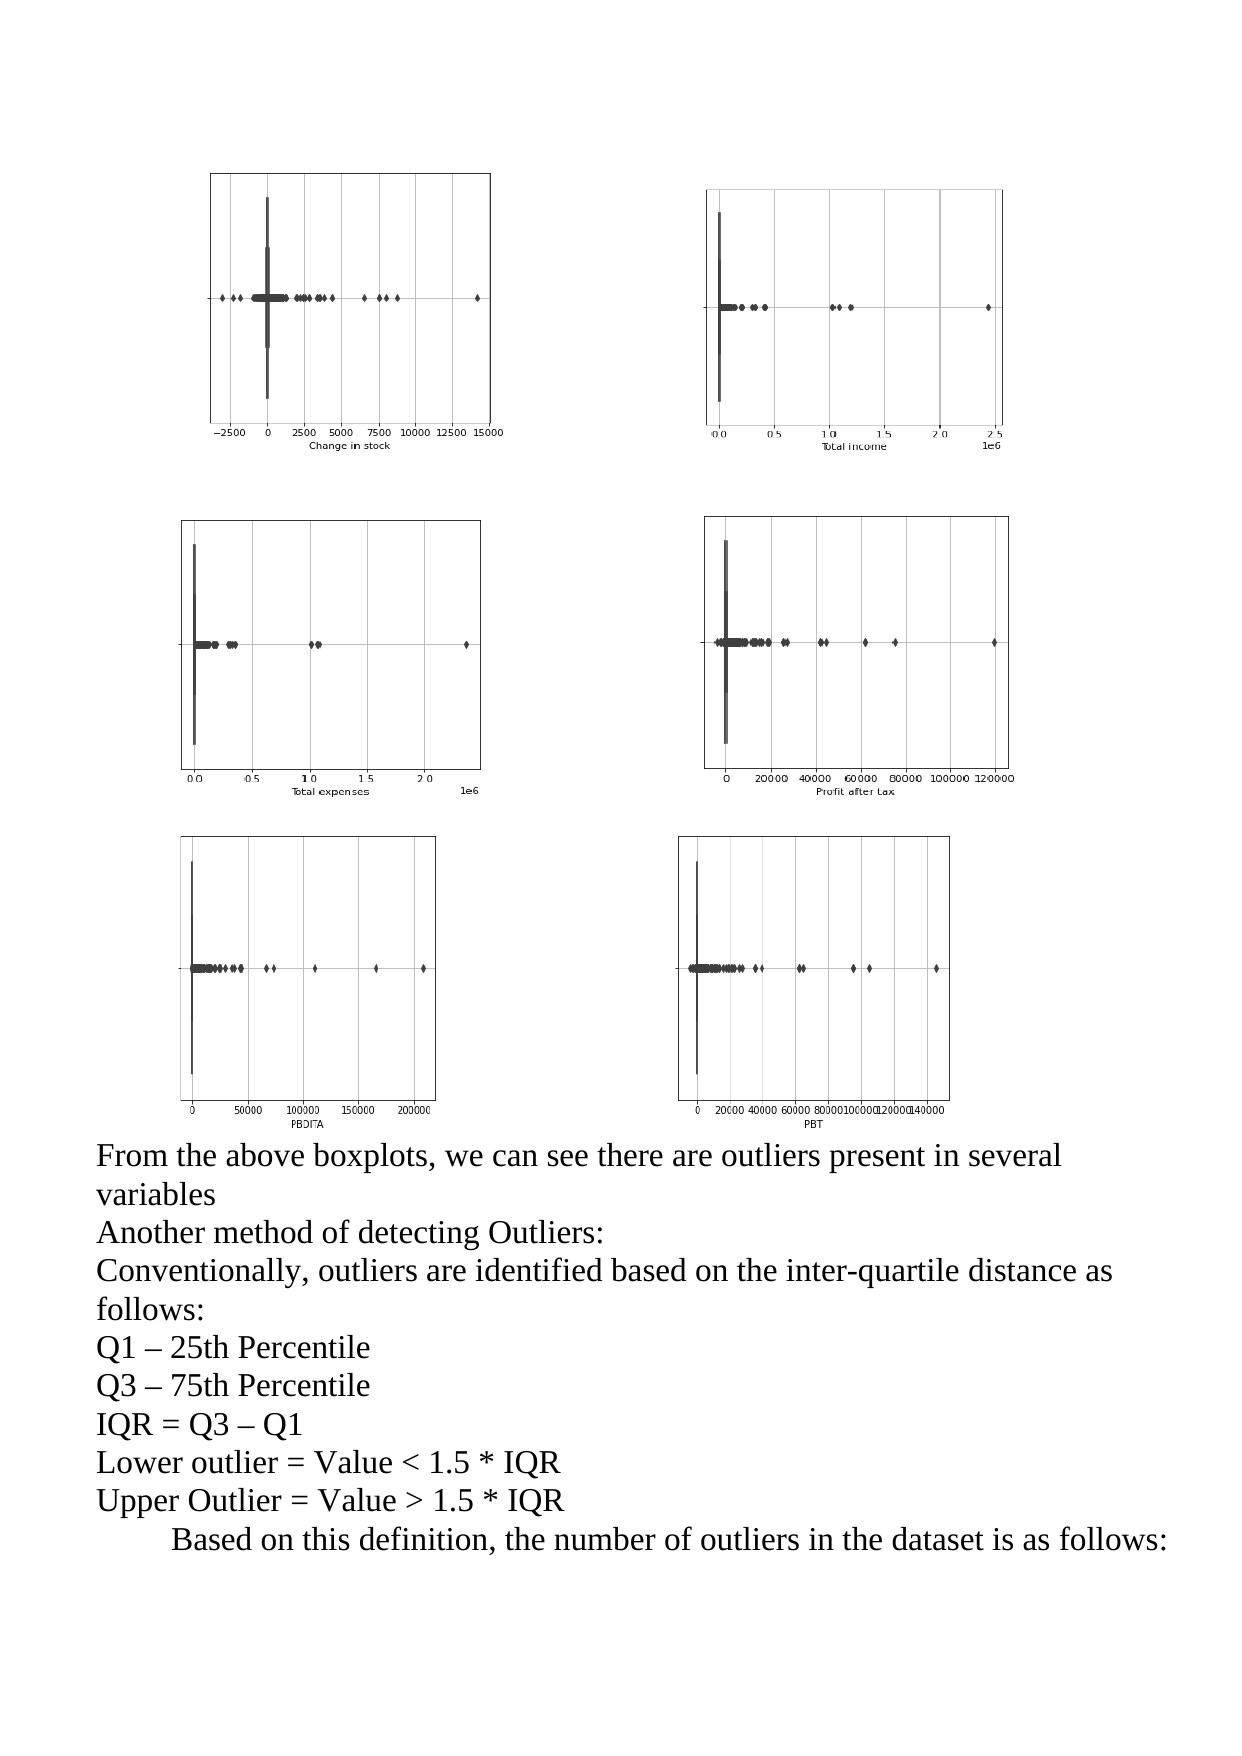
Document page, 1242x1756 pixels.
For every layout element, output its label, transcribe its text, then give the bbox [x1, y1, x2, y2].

text From the above boxplots, we can see there are outliers present in several variables [96, 1136, 1179, 1212]
text Lower outlier = Value < 1.5 * IQR [96, 1442, 1179, 1481]
text IQR = Q3 – Q1 [96, 1404, 1179, 1442]
picture [692, 509, 1024, 803]
text Upper Outlier = Value > 1.5 * IQR [96, 1481, 1179, 1519]
text Q1 – 25th Percentile [96, 1327, 1179, 1366]
picture [667, 829, 953, 1136]
picture [170, 829, 440, 1136]
picture [695, 183, 1011, 457]
list Based on this definition, the number of outliers in the dataset is as follows: [171, 1519, 1179, 1557]
text Q3 – 75th Percentile [96, 1366, 1179, 1404]
text Another method of detecting Outliers: [96, 1212, 1179, 1251]
picture [199, 166, 512, 457]
text Conventionally, outliers are identified based on the inter-quartile distance as follows: [96, 1251, 1179, 1327]
picture [170, 513, 487, 803]
